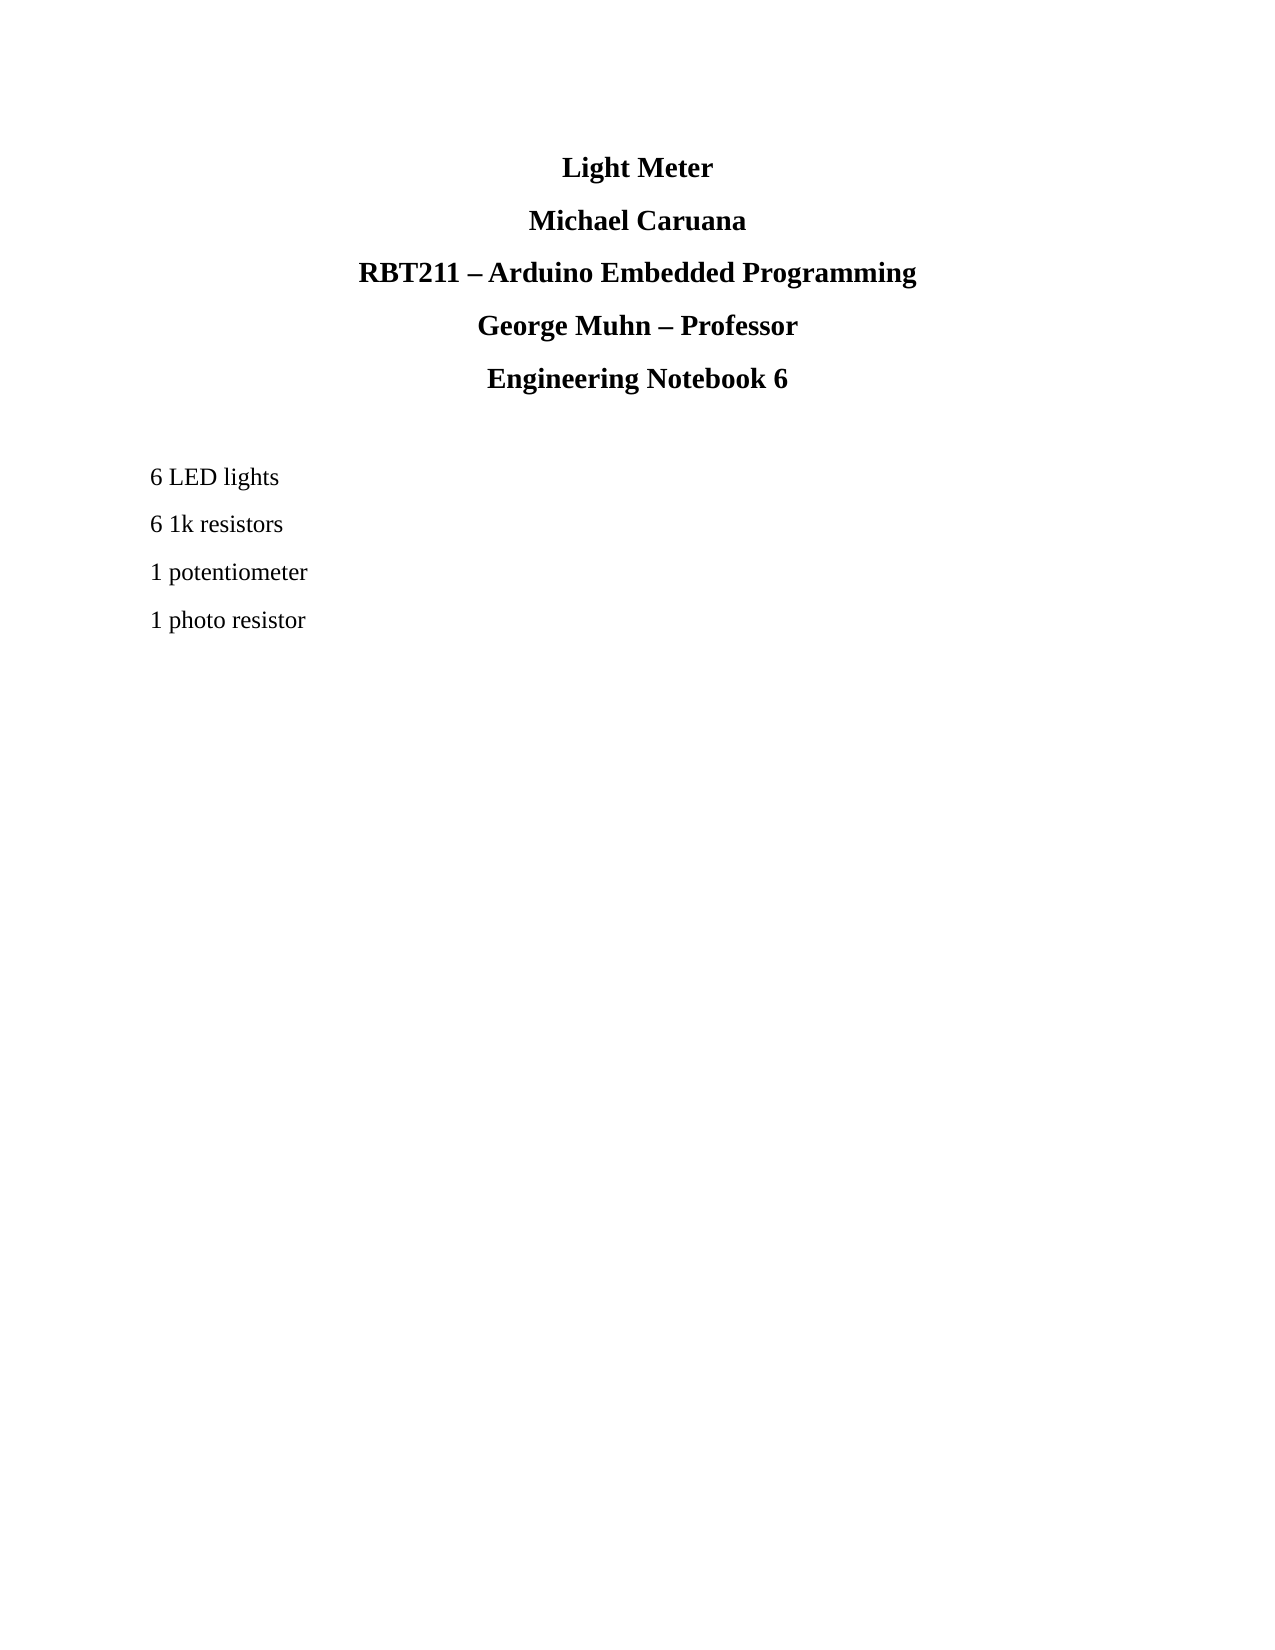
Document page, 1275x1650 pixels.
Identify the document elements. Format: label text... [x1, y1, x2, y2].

text RBT211 – Arduino Embedded Programming [150, 256, 1125, 289]
text 6 LED lights [150, 462, 1125, 491]
text 6 1k resistors [150, 509, 1125, 538]
text Light Meter [150, 150, 1125, 183]
text Michael Caruana [150, 203, 1125, 236]
text George Muhn – Professor [150, 308, 1125, 342]
text Engineering Notebook 6 [150, 361, 1125, 395]
text 1 potentiometer [150, 557, 1125, 586]
text 1 photo resistor [150, 605, 1125, 634]
